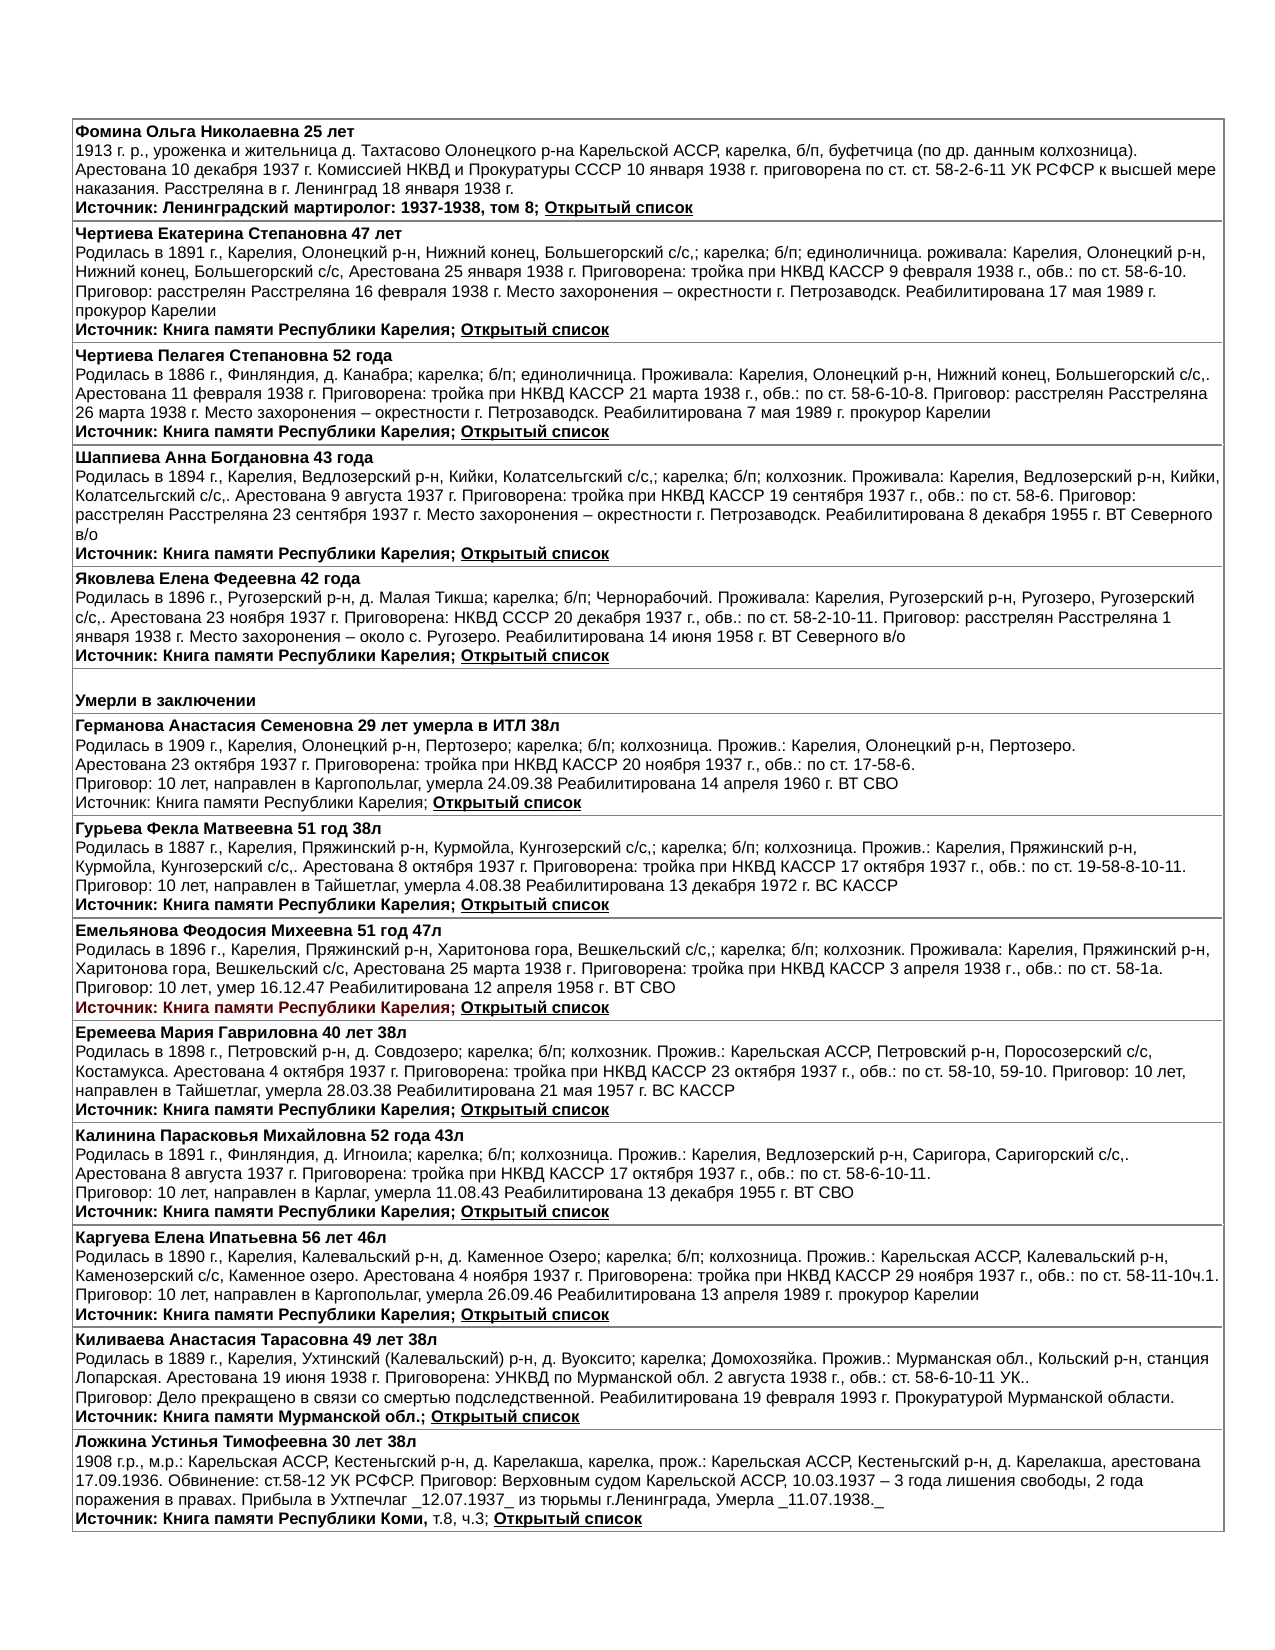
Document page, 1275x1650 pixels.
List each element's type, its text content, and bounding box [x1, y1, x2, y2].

table_cell Умерли в заключении [73, 668, 1223, 713]
table_cell Емельянова Феодосия Михеевна 51 год 47л Родилась в 1896 г., Карелия, Пряжинский р-н, Харитонова гора, Вешкельский с/с,; карелка; б/п; колхозник. Проживала: Карелия, Пряжинский р-н, Харитонова гора, Вешкельский с/с, Арестована 25 марта 1938 г. Приговорена: тройка при НКВД КАССР 3 апреля 1938 г., обв.: по ст. 58-1а. Приговор: 10 лет, умер 16.12.47 Реабилитирована 12 апреля 1958 г. ВТ СВО Источник: Книга памяти Республики Карелия; Открытый список [73, 917, 1223, 1019]
table_cell Еремеева Мария Гавриловна 40 лет 38л Родилась в 1898 г., Петровский р-н, д. Совдозеро; карелка; б/п; колхозник. Прожив.: Карельская АССР, Петровский р-н, Поросозерский с/с, Костамукса. Арестована 4 октября 1937 г. Приговорена: тройка при НКВД КАССР 23 октября 1937 г., обв.: по ст. 58-10, 59-10. Приговор: 10 лет, направлен в Тайшетлаг, умерла 28.03.38 Реабилитирована 21 мая 1957 г. ВС КАССР Источник: Книга памяти Республики Карелия; Открытый список [73, 1020, 1223, 1122]
table_cell Чертиева Екатерина Степановна 47 лет Родилась в 1891 г., Карелия, Олонецкий р-н, Нижний конец, Большегорский с/с,; карелка; б/п; единоличница. роживала: Карелия, Олонецкий р-н, Нижний конец, Большегорский с/с, Арестована 25 января 1938 г. Приговорена: тройка при НКВД КАССР 9 февраля 1938 г., обв.: по ст. 58-6-10. Приговор: расстрелян Расстреляна 16 февраля 1938 г. Место захоронения – окрестности г. Петрозаводск. Реабилитирована 17 мая 1989 г. прокурор Карелии Источник: Книга памяти Республики Карелия; Открытый список [73, 220, 1223, 342]
table_cell Яковлева Елена Федеевна 42 года Родилась в 1896 г., Ругозерский р-н, д. Малая Тикша; карелка; б/п; Чернорабочий. Проживала: Карелия, Ругозерский р-н, Ругозеро, Ругозерский с/с,. Арестована 23 ноября 1937 г. Приговорена: НКВД СССР 20 декабря 1937 г., обв.: по ст. 58-2-10-11. Приговор: расстрелян Расстреляна 1 января 1938 г. Место захоронения – около с. Ругозеро. Реабилитирована 14 июня 1958 г. ВТ Северного в/о Источник: Книга памяти Республики Карелия; Открытый список [73, 566, 1223, 668]
table_cell Шаппиева Анна Богдановна 43 года Родилась в 1894 г., Карелия, Ведлозерский р-н, Кийки, Колатсельгский с/с,; карелка; б/п; колхозник. Проживала: Карелия, Ведлозерский р-н, Кийки, Колатсельгский с/с,. Арестована 9 августа 1937 г. Приговорена: тройка при НКВД КАССР 19 сентября 1937 г., обв.: по ст. 58-6. Приговор: расстрелян Расстреляна 23 сентября 1937 г. Место захоронения – окрестности г. Петрозаводск. Реабилитирована 8 декабря 1955 г. ВТ Северного в/о Источник: Книга памяти Республики Карелия; Открытый список [73, 444, 1223, 566]
table_cell Фомина Ольга Николаевна 25 лет 1913 г. р., уроженка и жительница д. Тахтасово Олонецкого р-на Карельской АССР, карелка, б/п, буфетчица (по др. данным колхозница). Арестована 10 декабря 1937 г. Комиссией НКВД и Прокуратуры СССР 10 января 1938 г. приговорена по ст. ст. 58-2-6-11 УК РСФСР к высшей мере наказания. Расстреляна в г. Ленинград 18 января 1938 г. Источник: Ленинградский мартиролог: 1937-1938, том 8; Открытый список [73, 120, 1223, 220]
table_cell Германова Анастасия Семеновна 29 лет умерла в ИТЛ 38л Родилась в 1909 г., Карелия, Олонецкий р-н, Пертозеро; карелка; б/п; колхозница. Прожив.: Карелия, Олонецкий р-н, Пертозеро. Арестована 23 октября 1937 г. Приговорена: тройка при НКВД КАССР 20 ноября 1937 г., обв.: по ст. 17-58-6. Приговор: 10 лет, направлен в Каргопольлаг, умерла 24.09.38 Реабилитирована 14 апреля 1960 г. ВТ СВО Источник: Книга памяти Республики Карелия; Открытый список [73, 713, 1223, 815]
table_cell Калинина Парасковья Михайловна 52 года 43л Родилась в 1891 г., Финляндия, д. Игноила; карелка; б/п; колхозница. Прожив.: Карелия, Ведлозерский р-н, Саригора, Саригорский с/с,. Арестована 8 августа 1937 г. Приговорена: тройка при НКВД КАССР 17 октября 1937 г., обв.: по ст. 58-6-10-11. Приговор: 10 лет, направлен в Карлаг, умерла 11.08.43 Реабилитирована 13 декабря 1955 г. ВТ СВО Источник: Книга памяти Республики Карелия; Открытый список [73, 1122, 1223, 1224]
table_cell Гурьева Фекла Матвеевна 51 год 38л Родилась в 1887 г., Карелия, Пряжинский р-н, Курмойла, Кунгозерский с/с,; карелка; б/п; колхозница. Прожив.: Карелия, Пряжинский р-н, Курмойла, Кунгозерский с/с,. Арестована 8 октября 1937 г. Приговорена: тройка при НКВД КАССР 17 октября 1937 г., обв.: по ст. 19-58-8-10-11. Приговор: 10 лет, направлен в Тайшетлаг, умерла 4.08.38 Реабилитирована 13 декабря 1972 г. ВС КАССР Источник: Книга памяти Республики Карелия; Открытый список [73, 815, 1223, 917]
table_cell Киливаева Анастасия Тарасовна 49 лет 38л Родилась в 1889 г., Карелия, Ухтинский (Калевальский) р-н, д. Вуоксито; карелка; Домохозяйка. Прожив.: Мурманская обл., Кольский р-н, станция Лопарская. Арестована 19 июня 1938 г. Приговорена: УНКВД по Мурманской обл. 2 августа 1938 г., обв.: ст. 58-6-10-11 УК.. Приговор: Дело прекращено в связи со смертью подследственной. Реабилитирована 19 февраля 1993 г. Прокуратурой Мурманской области. Источник: Книга памяти Мурманской обл.; Открытый список [73, 1326, 1223, 1429]
table_cell Каргуева Елена Ипатьевна 56 лет 46л Родилась в 1890 г., Карелия, Калевальский р-н, д. Каменное Озеро; карелка; б/п; колхозница. Прожив.: Карельская АССР, Калевальский р-н, Каменозерский с/с, Каменное озеро. Арестована 4 ноября 1937 г. Приговорена: тройка при НКВД КАССР 29 ноября 1937 г., обв.: по ст. 58-11-10ч.1. Приговор: 10 лет, направлен в Каргопольлаг, умерла 26.09.46 Реабилитирована 13 апреля 1989 г. прокурор Карелии Источник: Книга памяти Республики Карелия; Открытый список [73, 1224, 1223, 1326]
table_cell Чертиева Пелагея Степановна 52 года Родилась в 1886 г., Финляндия, д. Канабра; карелка; б/п; единоличница. Проживала: Карелия, Олонецкий р-н, Нижний конец, Большегорский с/с,. Арестована 11 февраля 1938 г. Приговорена: тройка при НКВД КАССР 21 марта 1938 г., обв.: по ст. 58-6-10-8. Приговор: расстрелян Расстреляна 26 марта 1938 г. Место захоронения – окрестности г. Петрозаводск. Реабилитирована 7 мая 1989 г. прокурор Карелии Источник: Книга памяти Республики Карелия; Открытый список [73, 342, 1223, 444]
